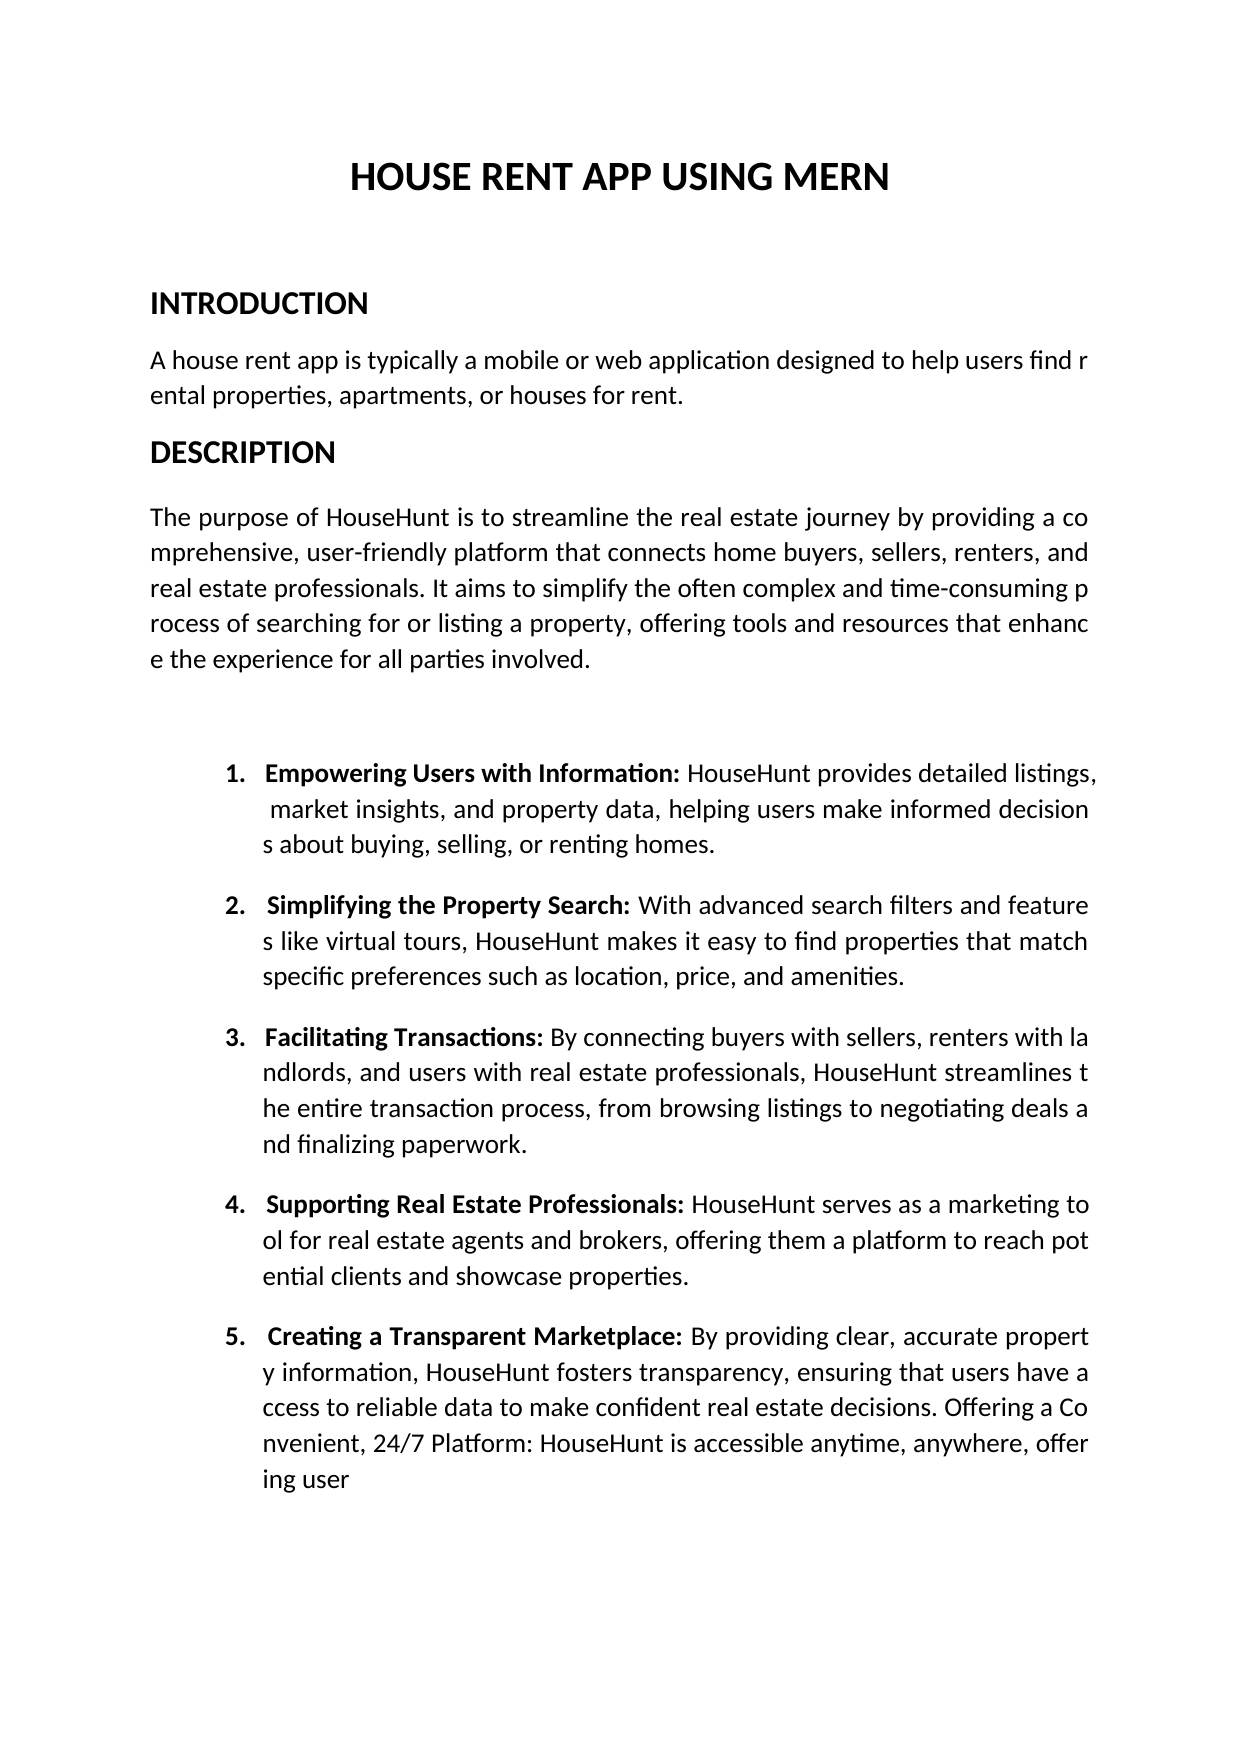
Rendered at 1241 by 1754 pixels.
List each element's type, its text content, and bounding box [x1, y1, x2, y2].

text 1. Empowering Users with Information: HouseHunt provides detailed listings, market insights, and property data, helping users make informed decisions about buying, selling, or renting homes. [225, 756, 1090, 861]
text 3. Facilitating Transactions: By connecting buyers with sellers, renters with landlords, and users with real estate professionals, HouseHunt streamlines the entire transaction process, from browsing listings to negotiating deals and finalizing paperwork. [225, 1020, 1090, 1160]
text 4. Supporting Real Estate Professionals: HouseHunt serves as a marketing tool for real estate agents and brokers, offering them a platform to reach potential clients and showcase properties. [225, 1187, 1090, 1292]
text 2. Simplifying the Property Search: With advanced search filters and features like virtual tours, HouseHunt makes it easy to find properties that match specific preferences such as location, price, and amenities. [225, 888, 1090, 992]
text A house rent app is typically a mobile or web application designed to help users find rental properties, apartments, or houses for rent. [150, 343, 1090, 411]
text HOUSE RENT APP USING MERN [150, 150, 1090, 201]
text INTRODUCTION [150, 282, 1090, 323]
text The purpose of HouseHunt is to streamline the real estate journey by providing a comprehensive, user-friendly platform that connects home buyers, sellers, renters, and real estate professionals. It aims to simplify the often complex and time-consuming process of searching for or listing a property, offering tools and resources that enhance the experience for all parties involved. [150, 500, 1090, 675]
text 5. Creating a Transparent Marketplace: By providing clear, accurate property information, HouseHunt fosters transparency, ensuring that users have access to reliable data to make confident real estate decisions. Offering a Convenient, 24/7 Platform: HouseHunt is accessible anytime, anywhere, offering user [225, 1319, 1090, 1495]
text DESCRIPTION [150, 431, 1090, 471]
